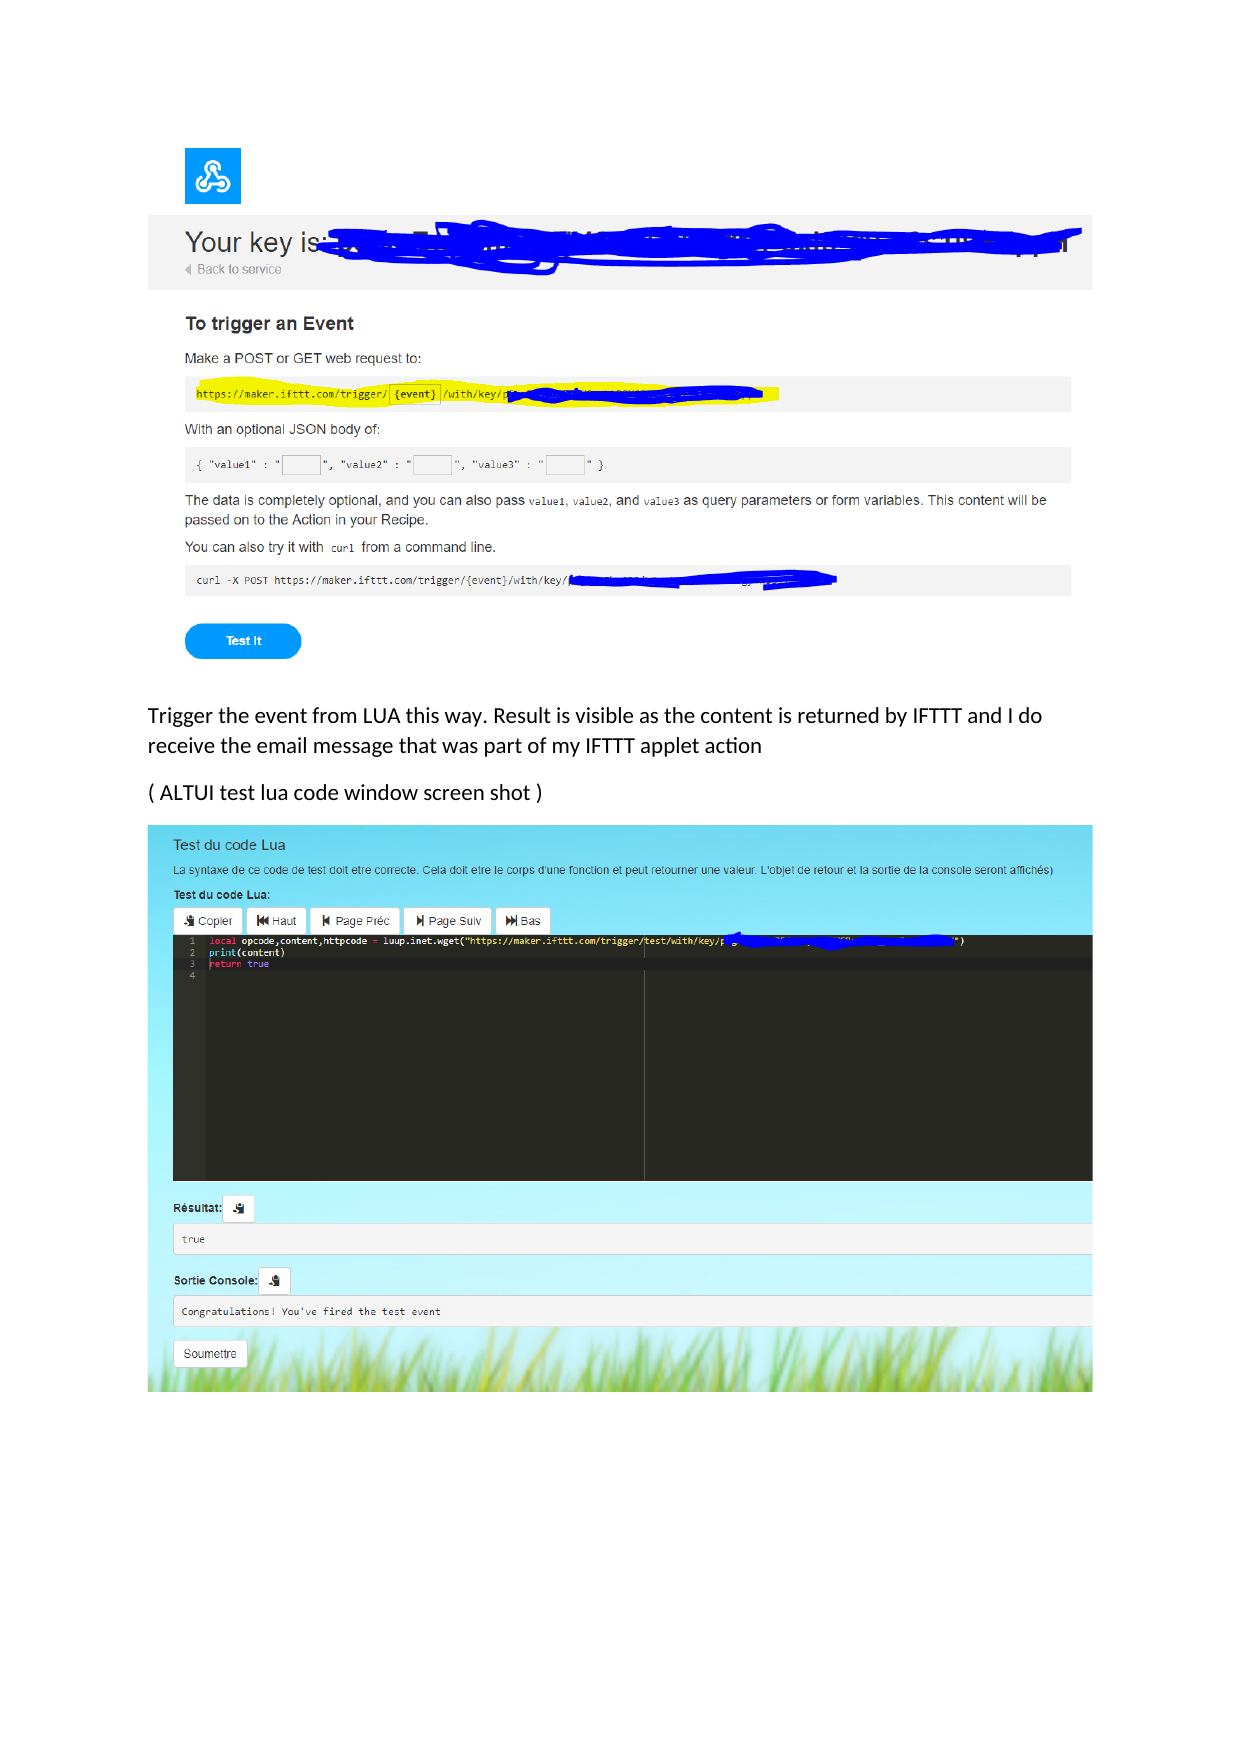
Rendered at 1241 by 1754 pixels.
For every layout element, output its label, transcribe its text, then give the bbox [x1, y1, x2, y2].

text ( ALTUI test lua code window screen shot ) [148, 778, 1093, 806]
text Trigger the event from LUA this way. Result is visible as the content is returned by IFTTT and I do receive the email message that was part of my IFTTT applet action [148, 701, 1093, 759]
picture [147, 825, 1093, 1392]
picture [147, 147, 1093, 683]
